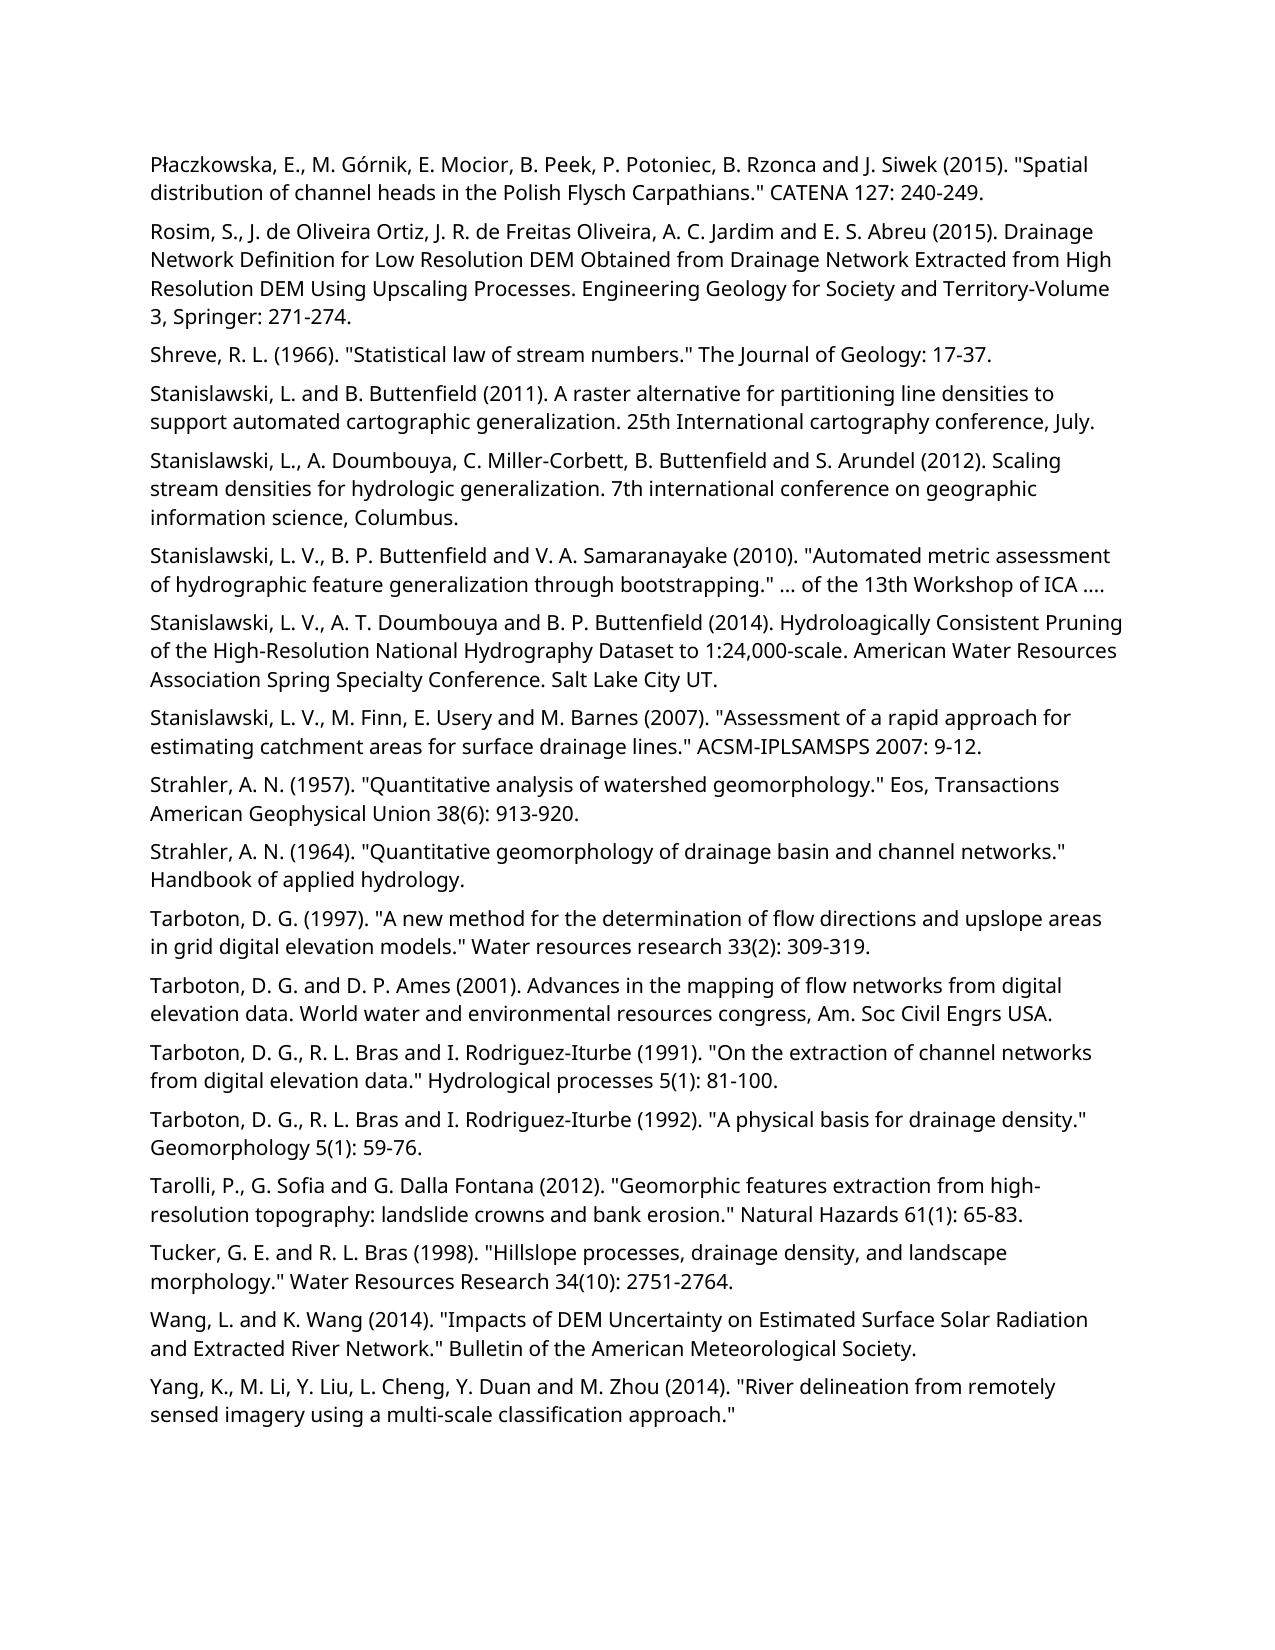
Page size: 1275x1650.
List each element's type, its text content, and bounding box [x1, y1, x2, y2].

text Tucker, G. E. and R. L. Bras (1998). "Hillslope processes, drainage density, and landscape morphology." Water Resources Research 34(10): 2751-2764. [150, 1238, 1125, 1295]
text Yang, K., M. Li, Y. Liu, L. Cheng, Y. Duan and M. Zhou (2014). "River delineation from remotely sensed imagery using a multi-scale classification approach." [150, 1372, 1125, 1429]
text Tarboton, D. G. and D. P. Ames (2001). Advances in the mapping of flow networks from digital elevation data. World water and environmental resources congress, Am. Soc Civil Engrs USA. [150, 971, 1125, 1028]
text Stanislawski, L. V., M. Finn, E. Usery and M. Barnes (2007). "Assessment of a rapid approach for estimating catchment areas for surface drainage lines." ACSM-IPLSAMSPS 2007: 9-12. [150, 703, 1125, 760]
text Płaczkowska, E., M. Górnik, E. Mocior, B. Peek, P. Potoniec, B. Rzonca and J. Siwek (2015). "Spatial distribution of channel heads in the Polish Flysch Carpathians." CATENA 127: 240-249. [150, 150, 1125, 207]
text Stanislawski, L. V., B. P. Buttenfield and V. A. Samaranayake (2010). "Automated metric assessment of hydrographic feature generalization through bootstrapping." … of the 13th Workshop of ICA …. [150, 541, 1125, 598]
text Rosim, S., J. de Oliveira Ortiz, J. R. de Freitas Oliveira, A. C. Jardim and E. S. Abreu (2015). Drainage Network Definition for Low Resolution DEM Obtained from Drainage Network Extracted from High Resolution DEM Using Upscaling Processes. Engineering Geology for Society and Territory-Volume 3, Springer: 271-274. [150, 217, 1125, 331]
text Strahler, A. N. (1957). "Quantitative analysis of watershed geomorphology." Eos, Transactions American Geophysical Union 38(6): 913-920. [150, 770, 1125, 827]
text Tarboton, D. G., R. L. Bras and I. Rodriguez-Iturbe (1991). "On the extraction of channel networks from digital elevation data." Hydrological processes 5(1): 81-100. [150, 1038, 1125, 1095]
text Tarboton, D. G. (1997). "A new method for the determination of flow directions and upslope areas in grid digital elevation models." Water resources research 33(2): 309-319. [150, 904, 1125, 961]
text Strahler, A. N. (1964). "Quantitative geomorphology of drainage basin and channel networks." Handbook of applied hydrology. [150, 837, 1125, 894]
text Shreve, R. L. (1966). "Statistical law of stream numbers." The Journal of Geology: 17-37. [150, 341, 1125, 369]
text Tarboton, D. G., R. L. Bras and I. Rodriguez-Iturbe (1992). "A physical basis for drainage density." Geomorphology 5(1): 59-76. [150, 1105, 1125, 1162]
text Stanislawski, L., A. Doumbouya, C. Miller-Corbett, B. Buttenfield and S. Arundel (2012). Scaling stream densities for hydrologic generalization. 7th international conference on geographic information science, Columbus. [150, 446, 1125, 531]
text Stanislawski, L. V., A. T. Doumbouya and B. P. Buttenfield (2014). Hydroloagically Consistent Pruning of the High-Resolution National Hydrography Dataset to 1:24,000-scale. American Water Resources Association Spring Specialty Conference. Salt Lake City UT. [150, 608, 1125, 693]
text Stanislawski, L. and B. Buttenfield (2011). A raster alternative for partitioning line densities to support automated cartographic generalization. 25th International cartography conference, July. [150, 379, 1125, 436]
text Wang, L. and K. Wang (2014). "Impacts of DEM Uncertainty on Estimated Surface Solar Radiation and Extracted River Network." Bulletin of the American Meteorological Society. [150, 1305, 1125, 1362]
text Tarolli, P., G. Sofia and G. Dalla Fontana (2012). "Geomorphic features extraction from high-resolution topography: landslide crowns and bank erosion." Natural Hazards 61(1): 65-83. [150, 1172, 1125, 1228]
